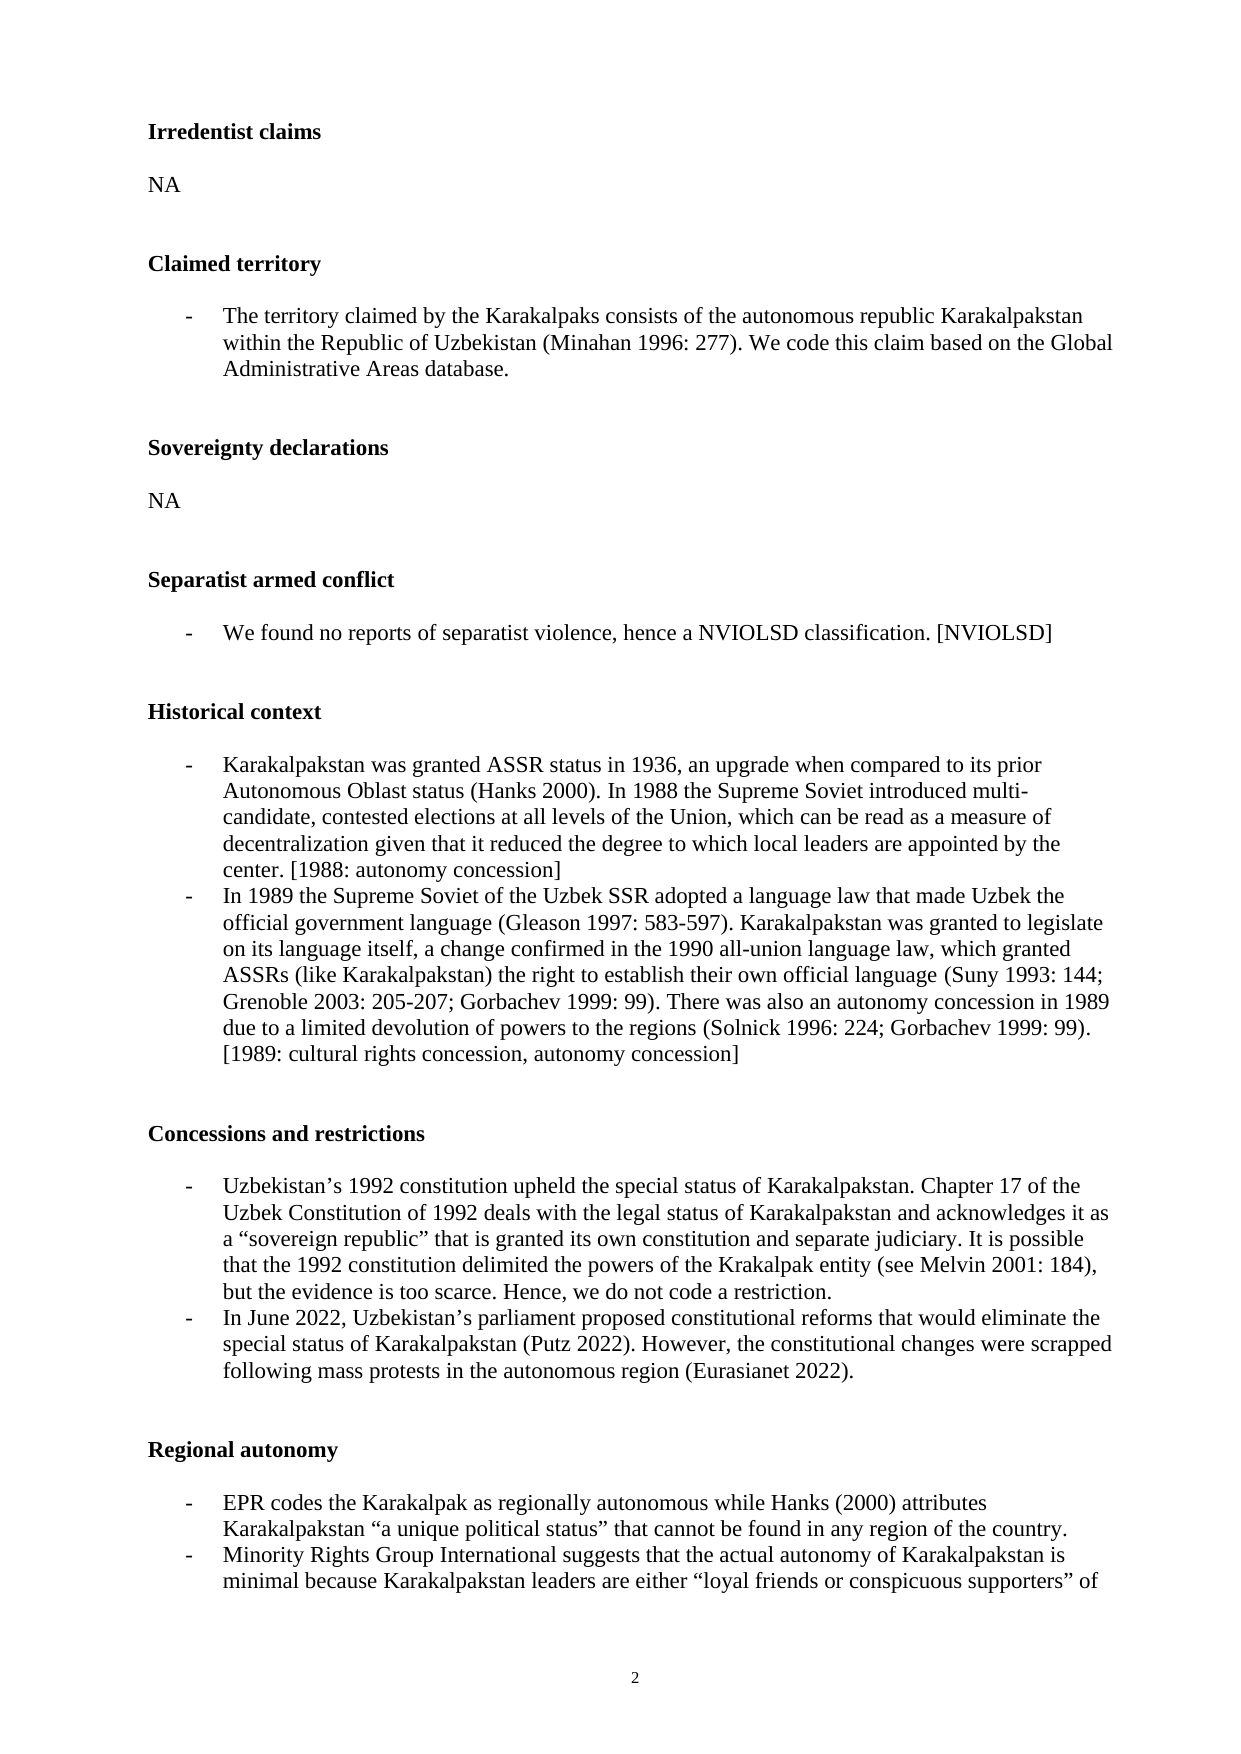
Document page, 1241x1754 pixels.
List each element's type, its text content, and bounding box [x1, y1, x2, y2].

text Regional autonomy [148, 1436, 1122, 1462]
list Uzbekistan’s 1992 constitution upheld the special status of Karakalpakstan. Chapter 17 of the Uzbek Constitution of 1992 deals with the legal status of Karakalpakstan and acknowledges it as a “sovereign republic” that is granted its own constitution and separate judiciary. It is possible that the 1992 constitution delimited the powers of the Krakalpak entity (see Melvin 2001: 184), but the evidence is too scarce. Hence, we do not code a restriction. [185, 1172, 1122, 1304]
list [185, 1541, 1122, 1594]
list EPR codes the Karakalpak as regionally autonomous while Hanks (2000) attributes Karakalpakstan “a unique political status” that cannot be found in any region of the country. [185, 1488, 1122, 1541]
text Claimed territory [148, 250, 1122, 276]
list In 1989 the Supreme Soviet of the Uzbek SSR adopted a language law that made Uzbek the official government language (Gleason 1997: 583-597). Karakalpakstan was granted to legislate on its language itself, a change confirmed in the 1990 all-union language law, which granted ASSRs (like Karakalpakstan) the right to establish their own official language (Suny 1993: 144; Grenoble 2003: 205-207; Gorbachev 1999: 99). There was also an autonomy concession in 1989 due to a limited devolution of powers to the regions (Solnick 1996: 224; Gorbachev 1999: 99). [1989: cultural rights concession, autonomy concession] [185, 882, 1122, 1067]
list We found no reports of separatist violence, hence a NVIOLSD classification. [NVIOLSD] [185, 619, 1122, 645]
list In June 2022, Uzbekistan’s parliament proposed constitutional reforms that would eliminate the special status of Karakalpakstan (Putz 2022). However, the constitutional changes were scrapped following mass protests in the autonomous region (Eurasianet 2022). [185, 1304, 1122, 1383]
text NA [148, 487, 1122, 513]
text Sovereignty declarations [148, 434, 1122, 461]
text Separatist armed conflict [148, 566, 1122, 592]
text NA [148, 171, 1122, 197]
text Historical context [148, 698, 1122, 724]
text Irredentist claims [148, 118, 1122, 144]
text Concessions and restrictions [148, 1119, 1122, 1146]
list The territory claimed by the Karakalpaks consists of the autonomous republic Karakalpakstan within the Republic of Uzbekistan (Minahan 1996: 277). We code this claim based on the Global Administrative Areas database. [185, 303, 1122, 382]
list Karakalpakstan was granted ASSR status in 1936, an upgrade when compared to its prior Autonomous Oblast status (Hanks 2000). In 1988 the Supreme Soviet introduced multi-candidate, contested elections at all levels of the Union, which can be read as a measure of decentralization given that it reduced the degree to which local leaders are appointed by the center. [1988: autonomy concession] [185, 751, 1122, 882]
